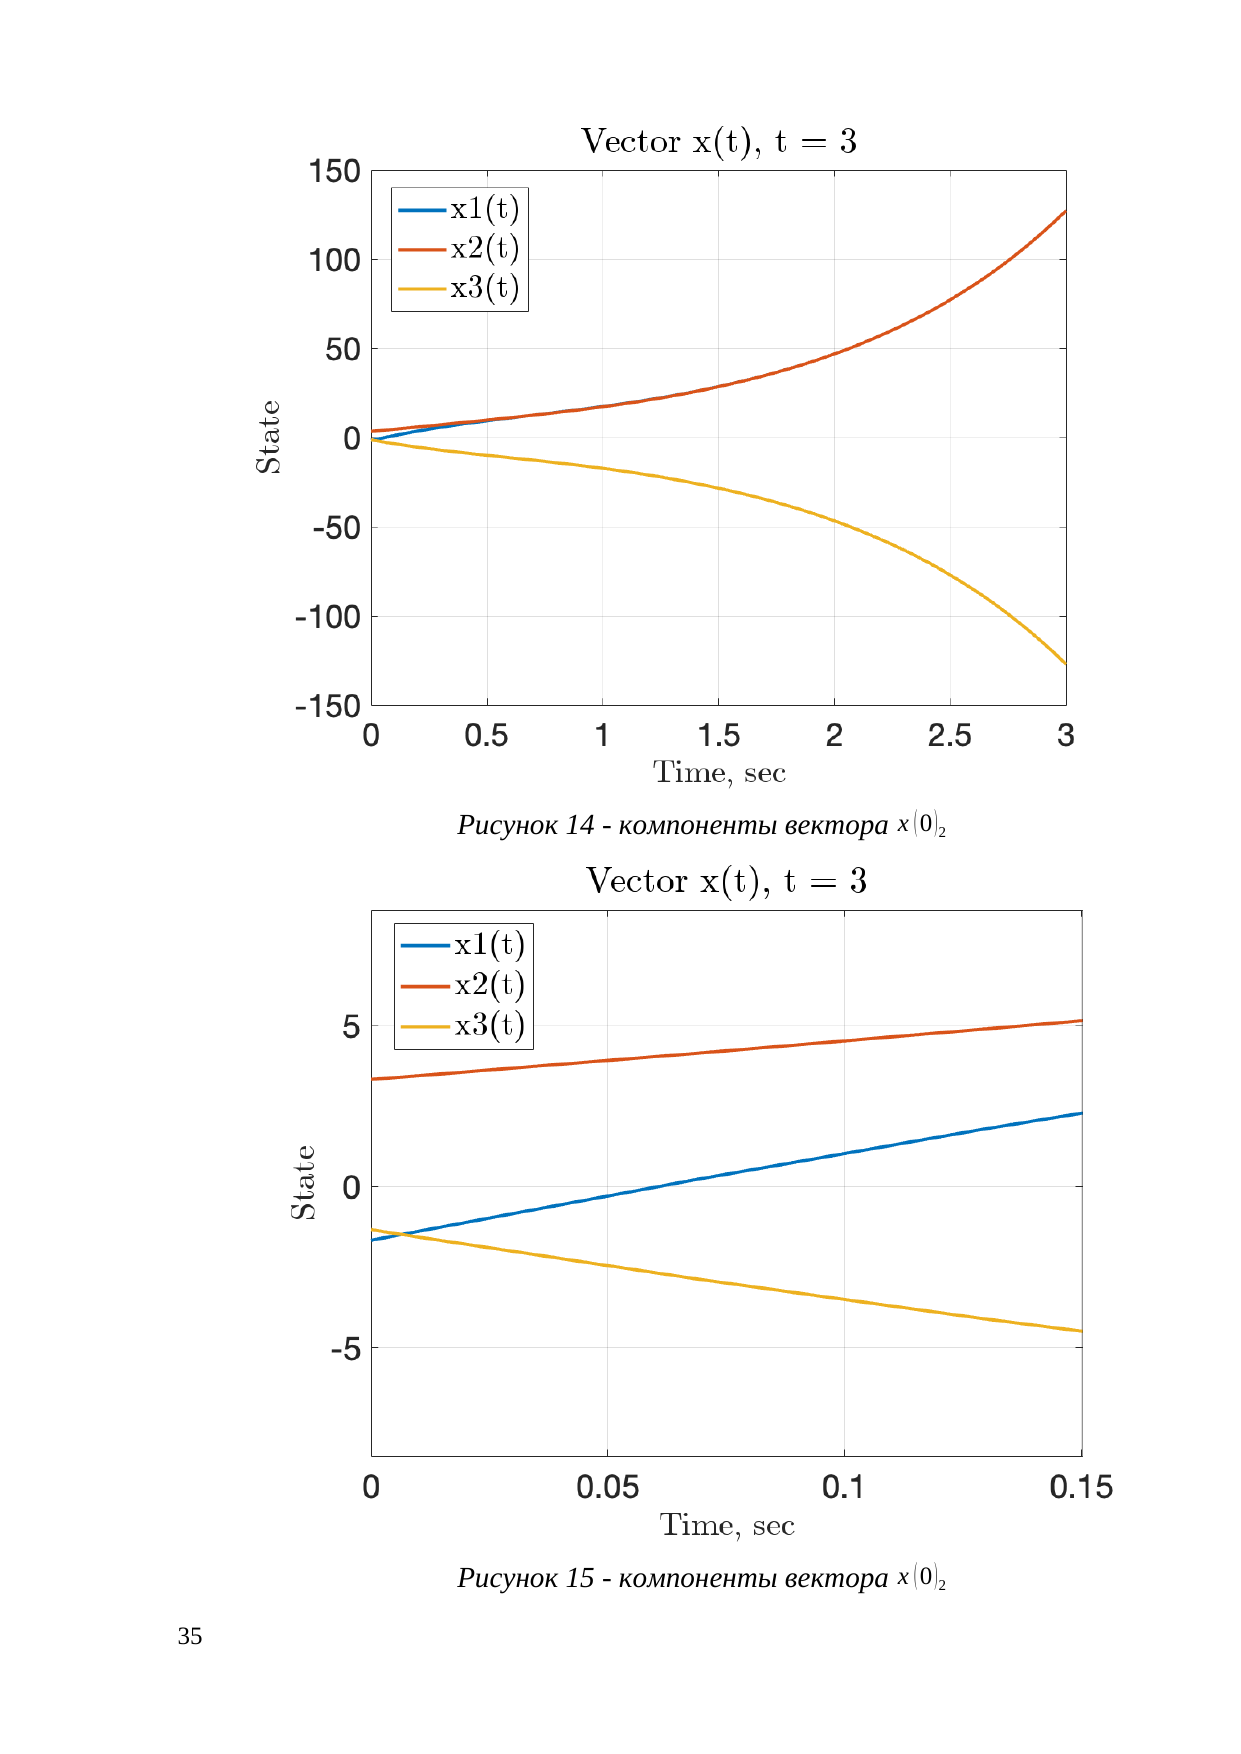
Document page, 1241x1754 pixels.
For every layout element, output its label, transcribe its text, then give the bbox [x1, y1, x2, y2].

text Рисунок 15 - компоненты вектора [251, 1560, 1152, 1594]
picture [251, 857, 1169, 1546]
text Рисунок 14 - компоненты вектора [251, 807, 1152, 841]
picture [251, 118, 1151, 793]
